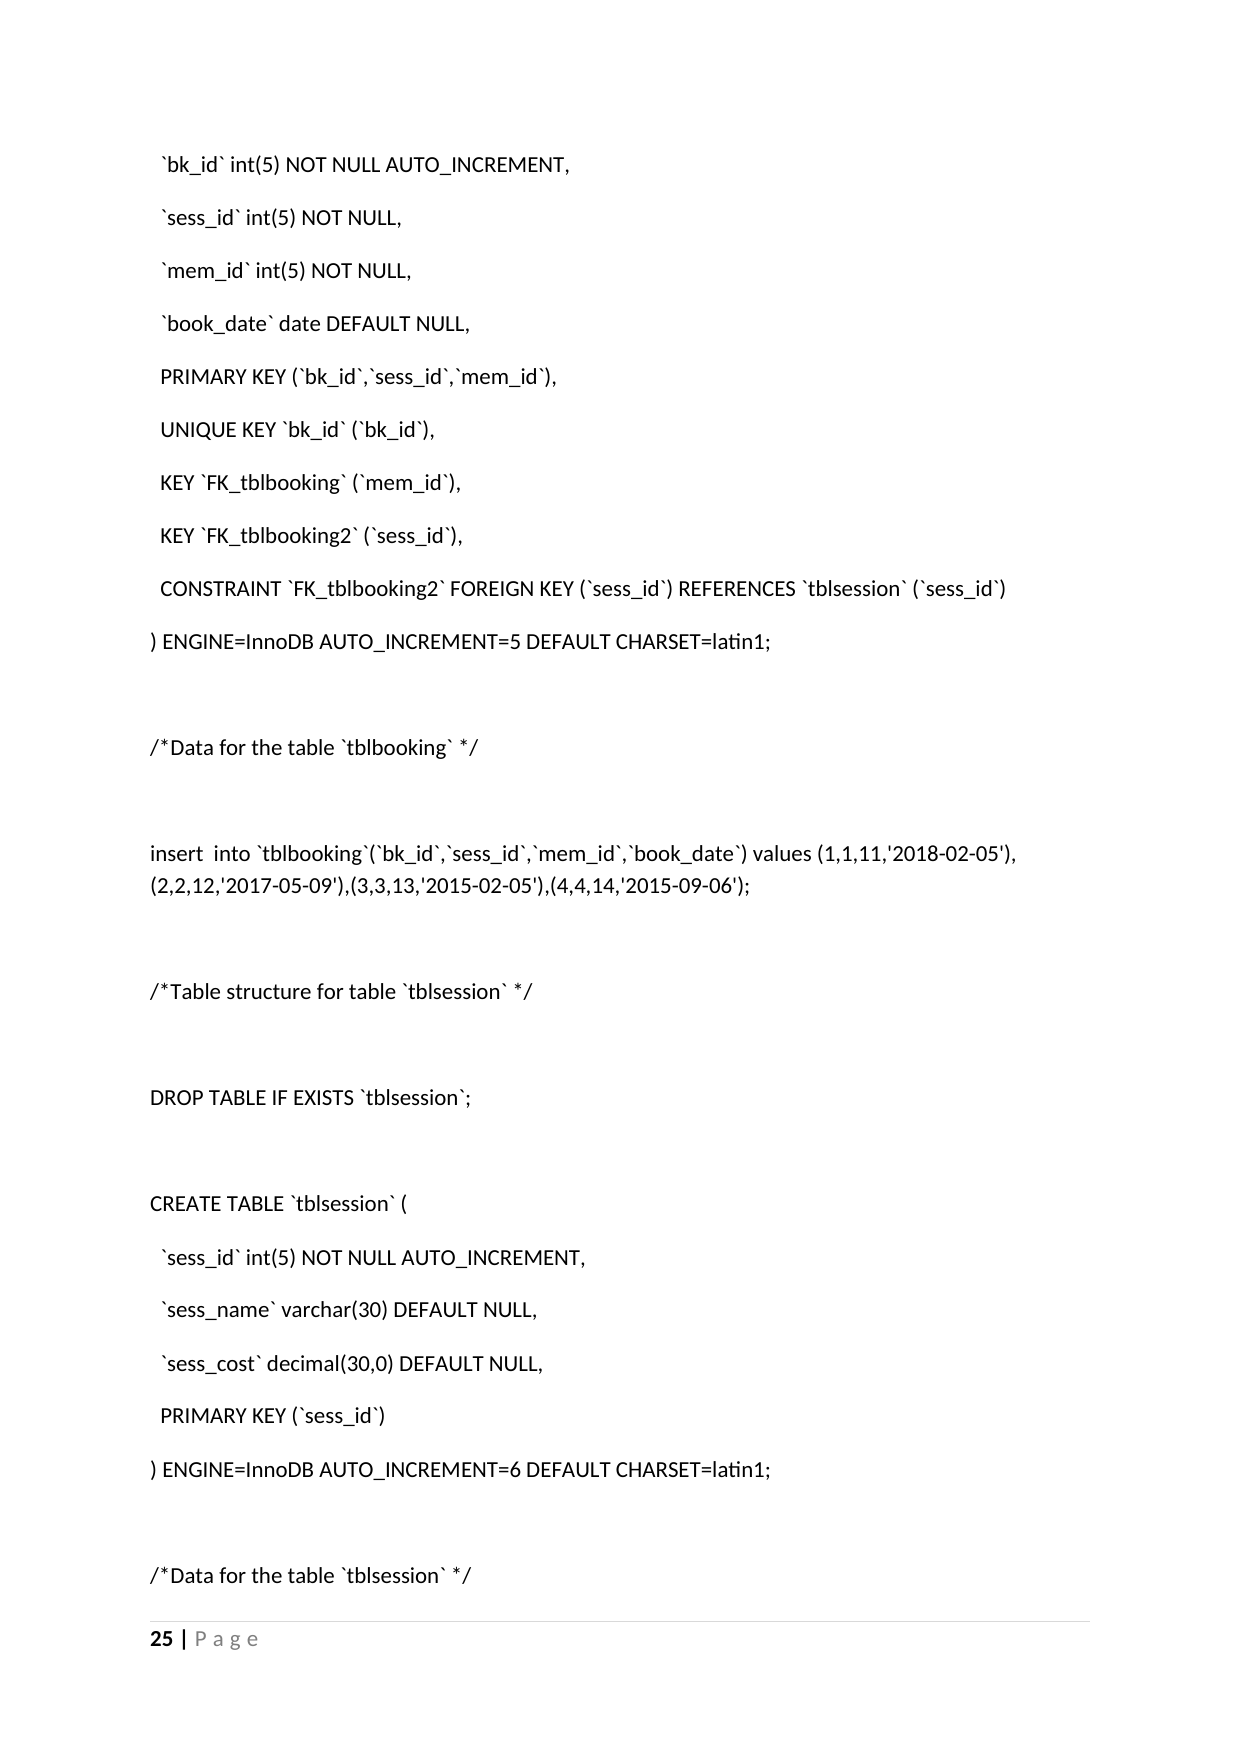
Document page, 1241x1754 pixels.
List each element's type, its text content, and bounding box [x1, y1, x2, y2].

text CREATE TABLE `tblsession` ( [150, 1189, 1090, 1218]
text PRIMARY KEY (`sess_id`) [150, 1402, 1090, 1430]
text `bk_id` int(5) NOT NULL AUTO_INCREMENT, [150, 150, 1090, 178]
text KEY `FK_tblbooking2` (`sess_id`), [150, 521, 1090, 549]
text /*Data for the table `tblsession` */ [150, 1561, 1090, 1589]
text `sess_name` varchar(30) DEFAULT NULL, [150, 1296, 1090, 1324]
text ) ENGINE=InnoDB AUTO_INCREMENT=5 DEFAULT CHARSET=latin1; [150, 627, 1090, 655]
text /*Table structure for table `tblsession` */ [150, 977, 1090, 1006]
text DROP TABLE IF EXISTS `tblsession`; [150, 1083, 1090, 1112]
text PRIMARY KEY (`bk_id`,`sess_id`,`mem_id`), [150, 362, 1090, 390]
text insert into `tblbooking`(`bk_id`,`sess_id`,`mem_id`,`book_date`) values (1,1,11,'2018-02-05'),(2,2,12,'2017-05-09'),(3,3,13,'2015-02-05'),(4,4,14,'2015-09-06'); [150, 839, 1090, 899]
text KEY `FK_tblbooking` (`mem_id`), [150, 468, 1090, 496]
text /*Data for the table `tblbooking` */ [150, 733, 1090, 761]
text UNIQUE KEY `bk_id` (`bk_id`), [150, 415, 1090, 443]
text `book_date` date DEFAULT NULL, [150, 309, 1090, 337]
text ) ENGINE=InnoDB AUTO_INCREMENT=6 DEFAULT CHARSET=latin1; [150, 1455, 1090, 1483]
text `sess_id` int(5) NOT NULL AUTO_INCREMENT, [150, 1243, 1090, 1271]
text `sess_id` int(5) NOT NULL, [150, 203, 1090, 231]
text `sess_cost` decimal(30,0) DEFAULT NULL, [150, 1349, 1090, 1377]
text `mem_id` int(5) NOT NULL, [150, 256, 1090, 284]
text CONSTRAINT `FK_tblbooking2` FOREIGN KEY (`sess_id`) REFERENCES `tblsession` (`sess_id`) [150, 574, 1090, 602]
